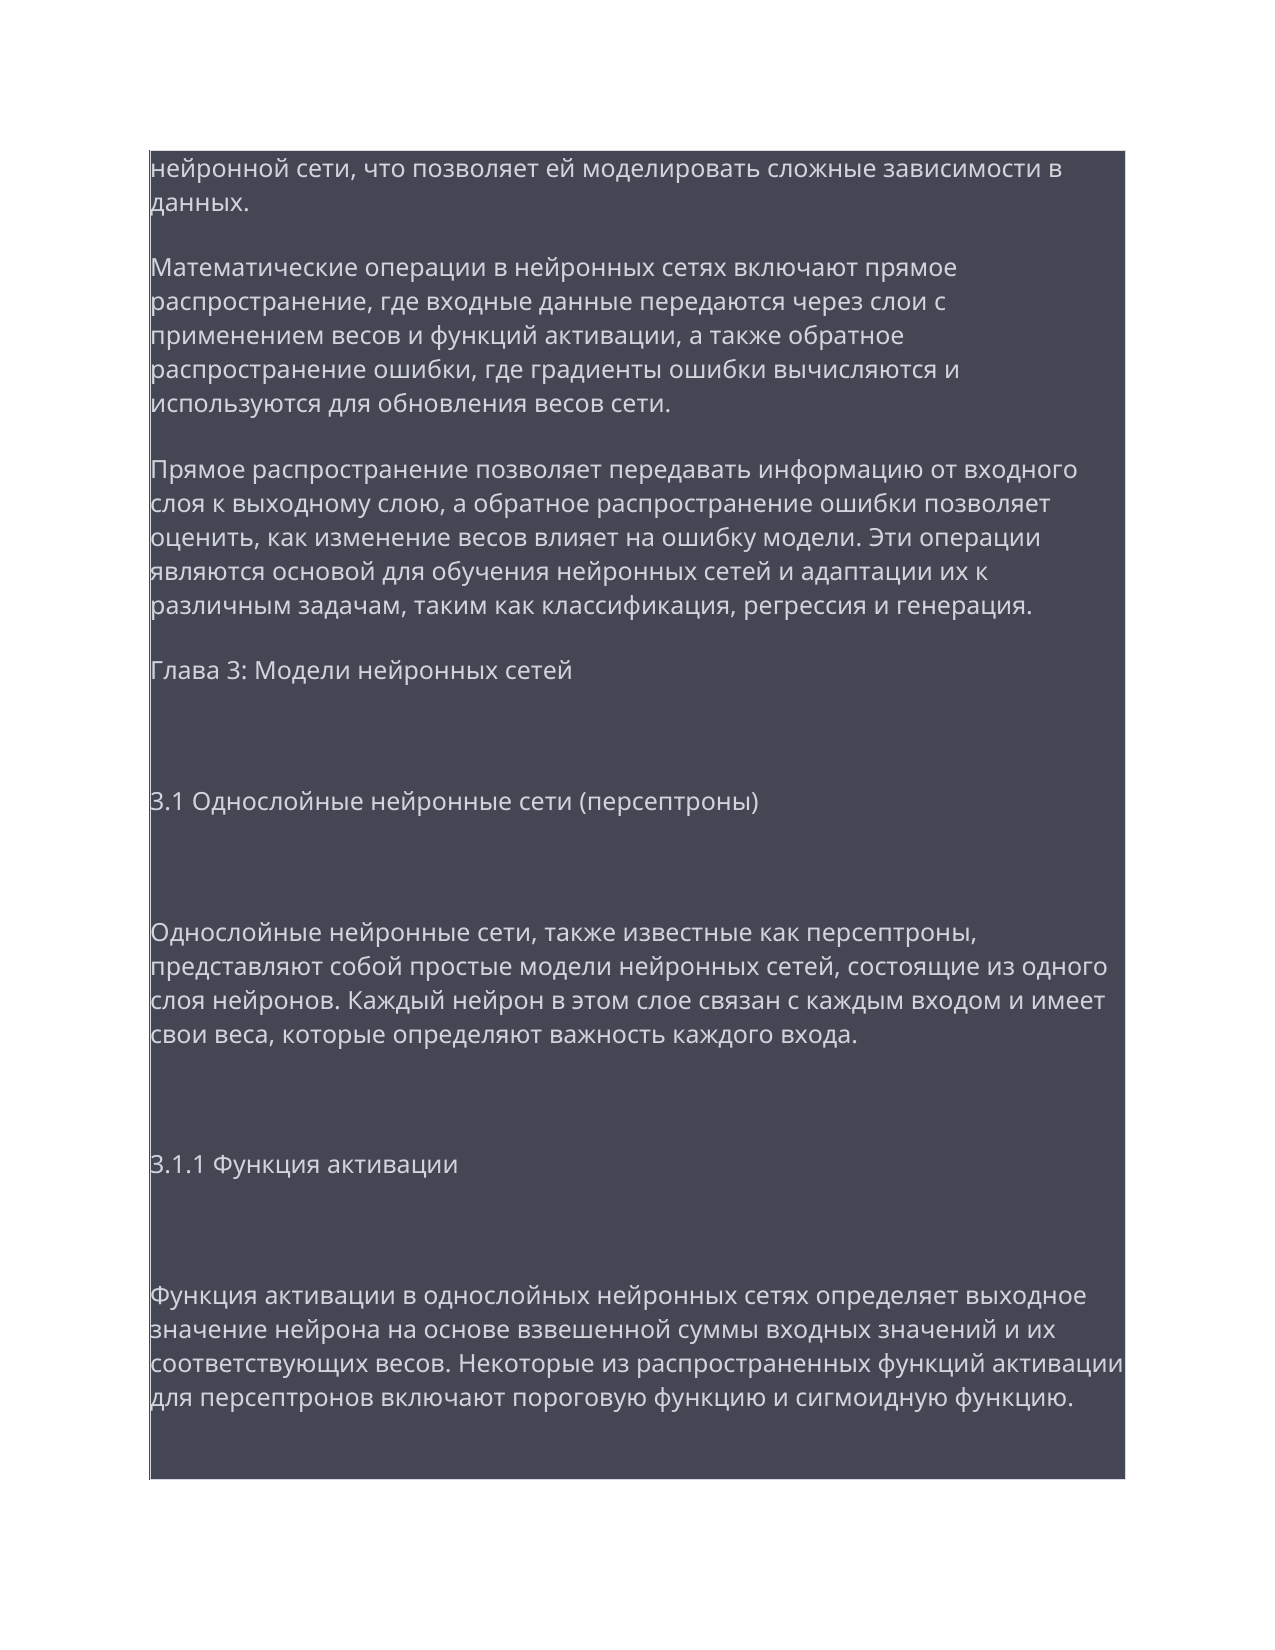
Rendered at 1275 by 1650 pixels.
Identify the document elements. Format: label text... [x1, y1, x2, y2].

text Однослойные нейронные сети, также известные как персептроны, представляют собой простые модели нейронных сетей, состоящие из одного слоя нейронов. Каждый нейрон в этом слое связан с каждым входом и имеет свои веса, которые определяют важность каждого входа. [151, 914, 1125, 1051]
text 3.1.1 Функция активации [151, 1147, 1125, 1181]
text Математические операции в нейронных сетях включают прямое распространение, где входные данные передаются через слои с применением весов и функций активации, а также обратное распространение ошибки, где градиенты ошибки вычисляются и используются для обновления весов сети. [151, 249, 1125, 420]
text 3.1 Однослойные нейронные сети (персептроны) [151, 783, 1125, 818]
text Прямое распространение позволяет передавать информацию от входного слоя к выходному слою, а обратное распространение ошибки позволяет оценить, как изменение весов влияет на ошибку модели. Эти операции являются основой для обучения нейронных сетей и адаптации их к различным задачам, таким как классификация, регрессия и генерация. [151, 451, 1125, 622]
text Глава 3: Модели нейронных сетей [151, 652, 1125, 687]
text Функция активации в однослойных нейронных сетях определяет выходное значение нейрона на основе взвешенной суммы входных значений и их соответствующих весов. Некоторые из распространенных функций активации для персептронов включают пороговую функцию и сигмоидную функцию. [151, 1277, 1125, 1414]
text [151, 151, 1125, 219]
